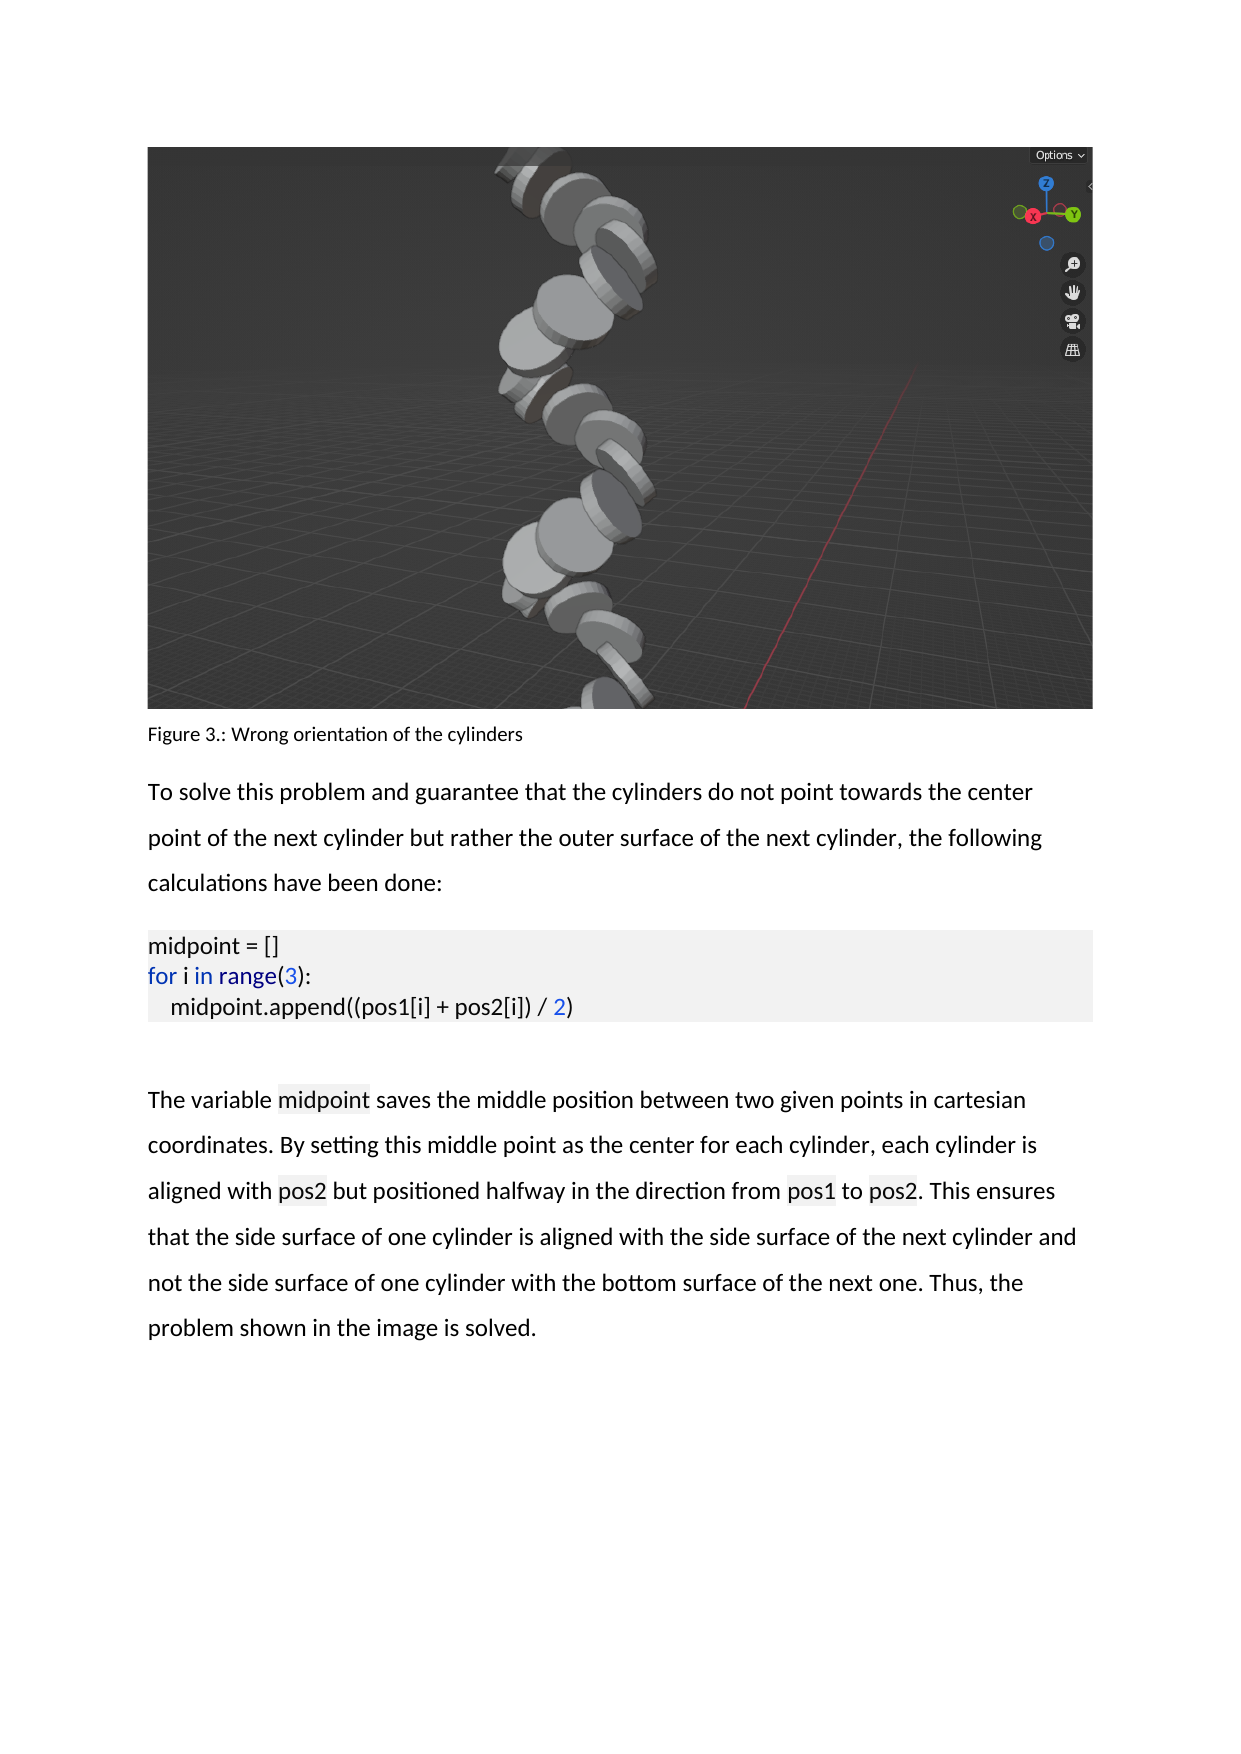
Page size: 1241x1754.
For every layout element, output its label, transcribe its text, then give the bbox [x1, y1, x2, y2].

text The variable midpoint saves the middle position between two given points in cartesian coordinates. By setting this middle point as the center for each cylinder, each cylinder is aligned with pos2 but positioned halfway in the direction from pos1 to pos2. This ensures that the side surface of one cylinder is aligned with the side surface of the next cylinder and not the side surface of one cylinder with the bottom surface of the next one. Thus, the problem shown in the image is solved. [148, 1084, 1093, 1343]
text To solve this problem and guarantee that the cylinders do not point towards the center point of the next cylinder but rather the outer surface of the next cylinder, the following calculations have been done: [148, 776, 1093, 898]
text Figure 3.: Wrong orientation of the cylinders [148, 709, 1093, 747]
picture [147, 147, 1093, 709]
text midpoint = [] for i in range(3): midpoint.append((pos1[i] + pos2[i]) / 2) [148, 930, 1093, 1022]
